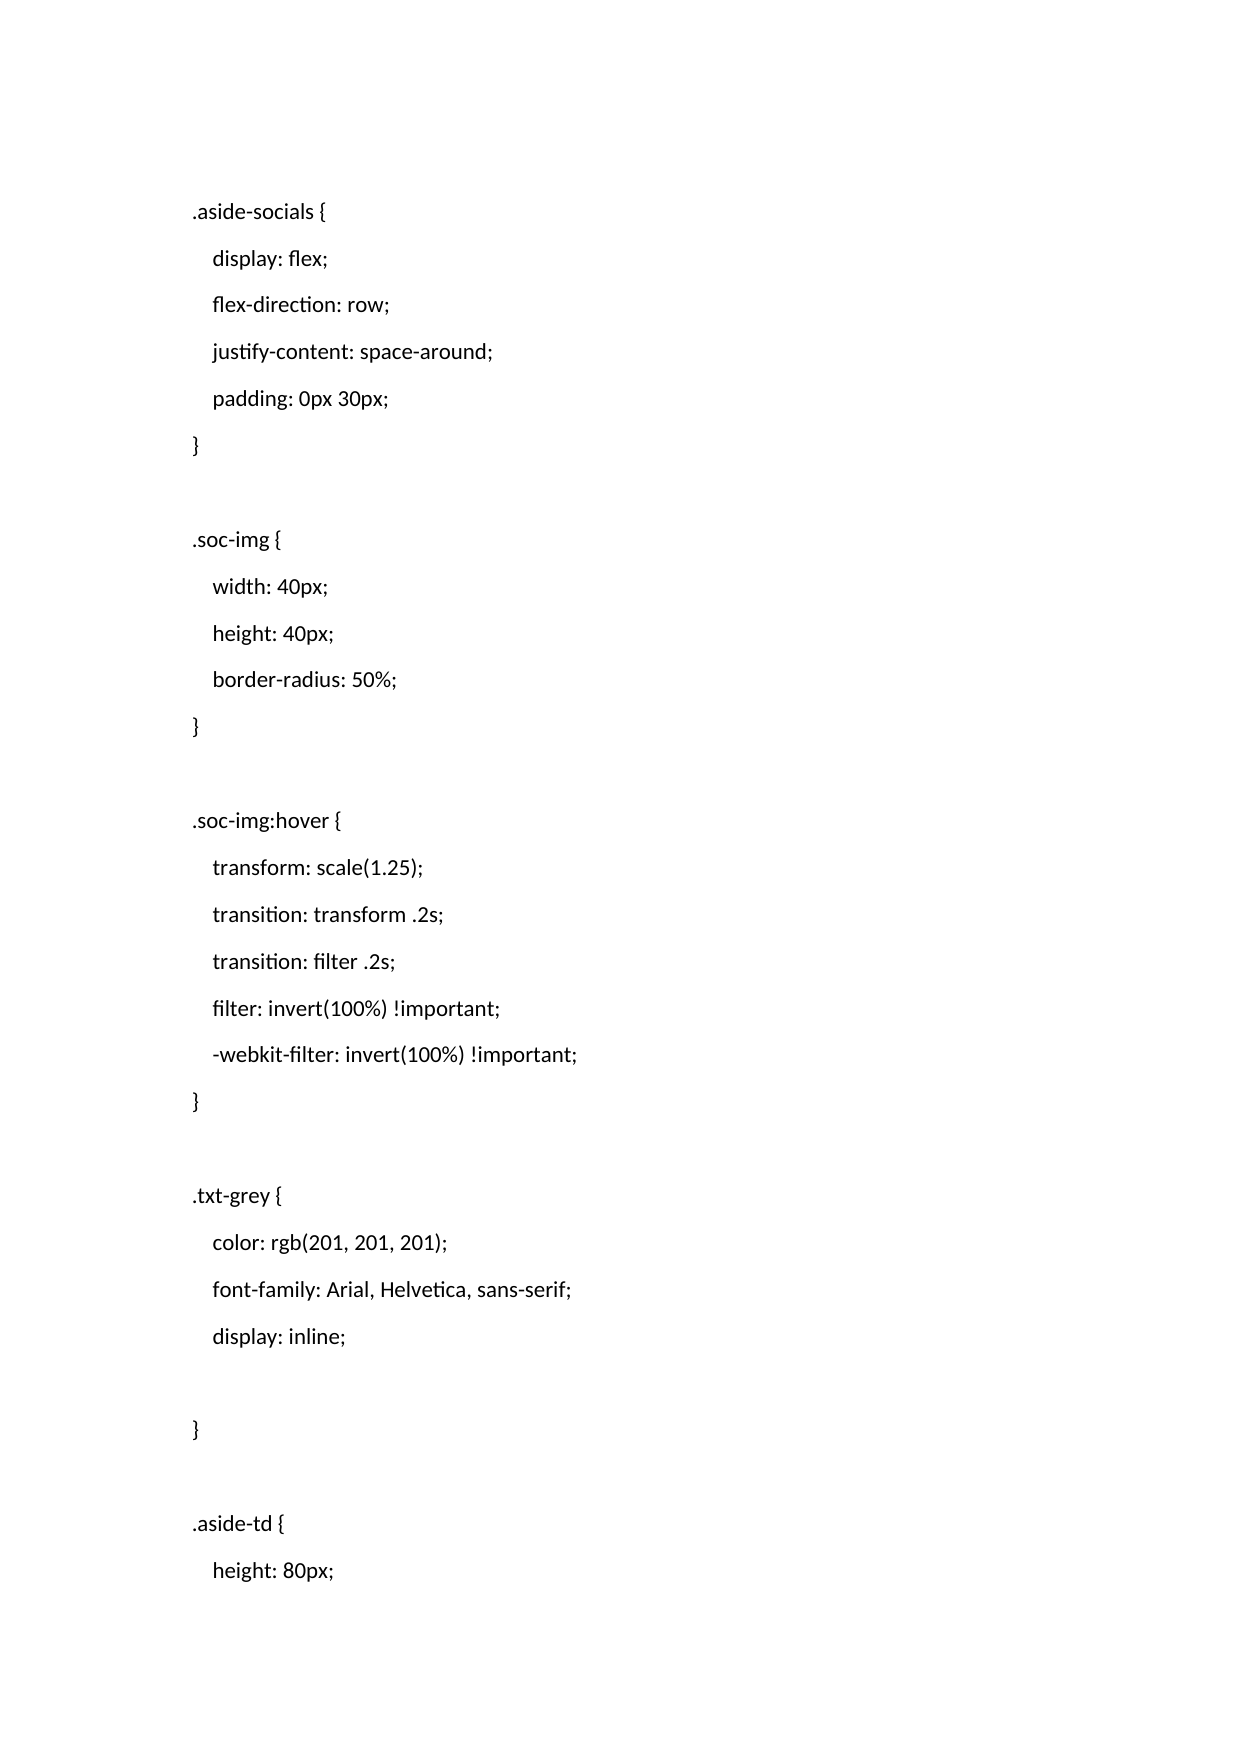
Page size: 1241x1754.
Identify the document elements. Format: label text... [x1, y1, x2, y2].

text flex-direction: row; [150, 291, 1090, 319]
text color: rgb(201, 201, 201); [150, 1228, 1090, 1256]
text display: inline; [150, 1322, 1090, 1350]
text transform: scale(1.25); [150, 853, 1090, 881]
text } [150, 712, 1090, 741]
text filter: invert(100%) !important; [150, 994, 1090, 1022]
text -webkit-filter: invert(100%) !important; [150, 1041, 1090, 1069]
text justify-content: space-around; [150, 337, 1090, 366]
text transition: transform .2s; [150, 900, 1090, 928]
text height: 40px; [150, 619, 1090, 647]
text transition: filter .2s; [150, 947, 1090, 975]
text width: 40px; [150, 572, 1090, 600]
text } [150, 1416, 1090, 1444]
text .soc-img:hover { [150, 806, 1090, 834]
text .txt-grey { [150, 1181, 1090, 1209]
text height: 80px; [150, 1556, 1090, 1584]
text } [150, 431, 1090, 459]
text font-family: Arial, Helvetica, sans-serif; [150, 1275, 1090, 1303]
text border-radius: 50%; [150, 666, 1090, 694]
text .aside-socials { [150, 197, 1090, 225]
text .soc-img { [150, 525, 1090, 553]
text .aside-td { [150, 1509, 1090, 1537]
text display: flex; [150, 244, 1090, 272]
text padding: 0px 30px; [150, 384, 1090, 412]
text } [150, 1087, 1090, 1116]
